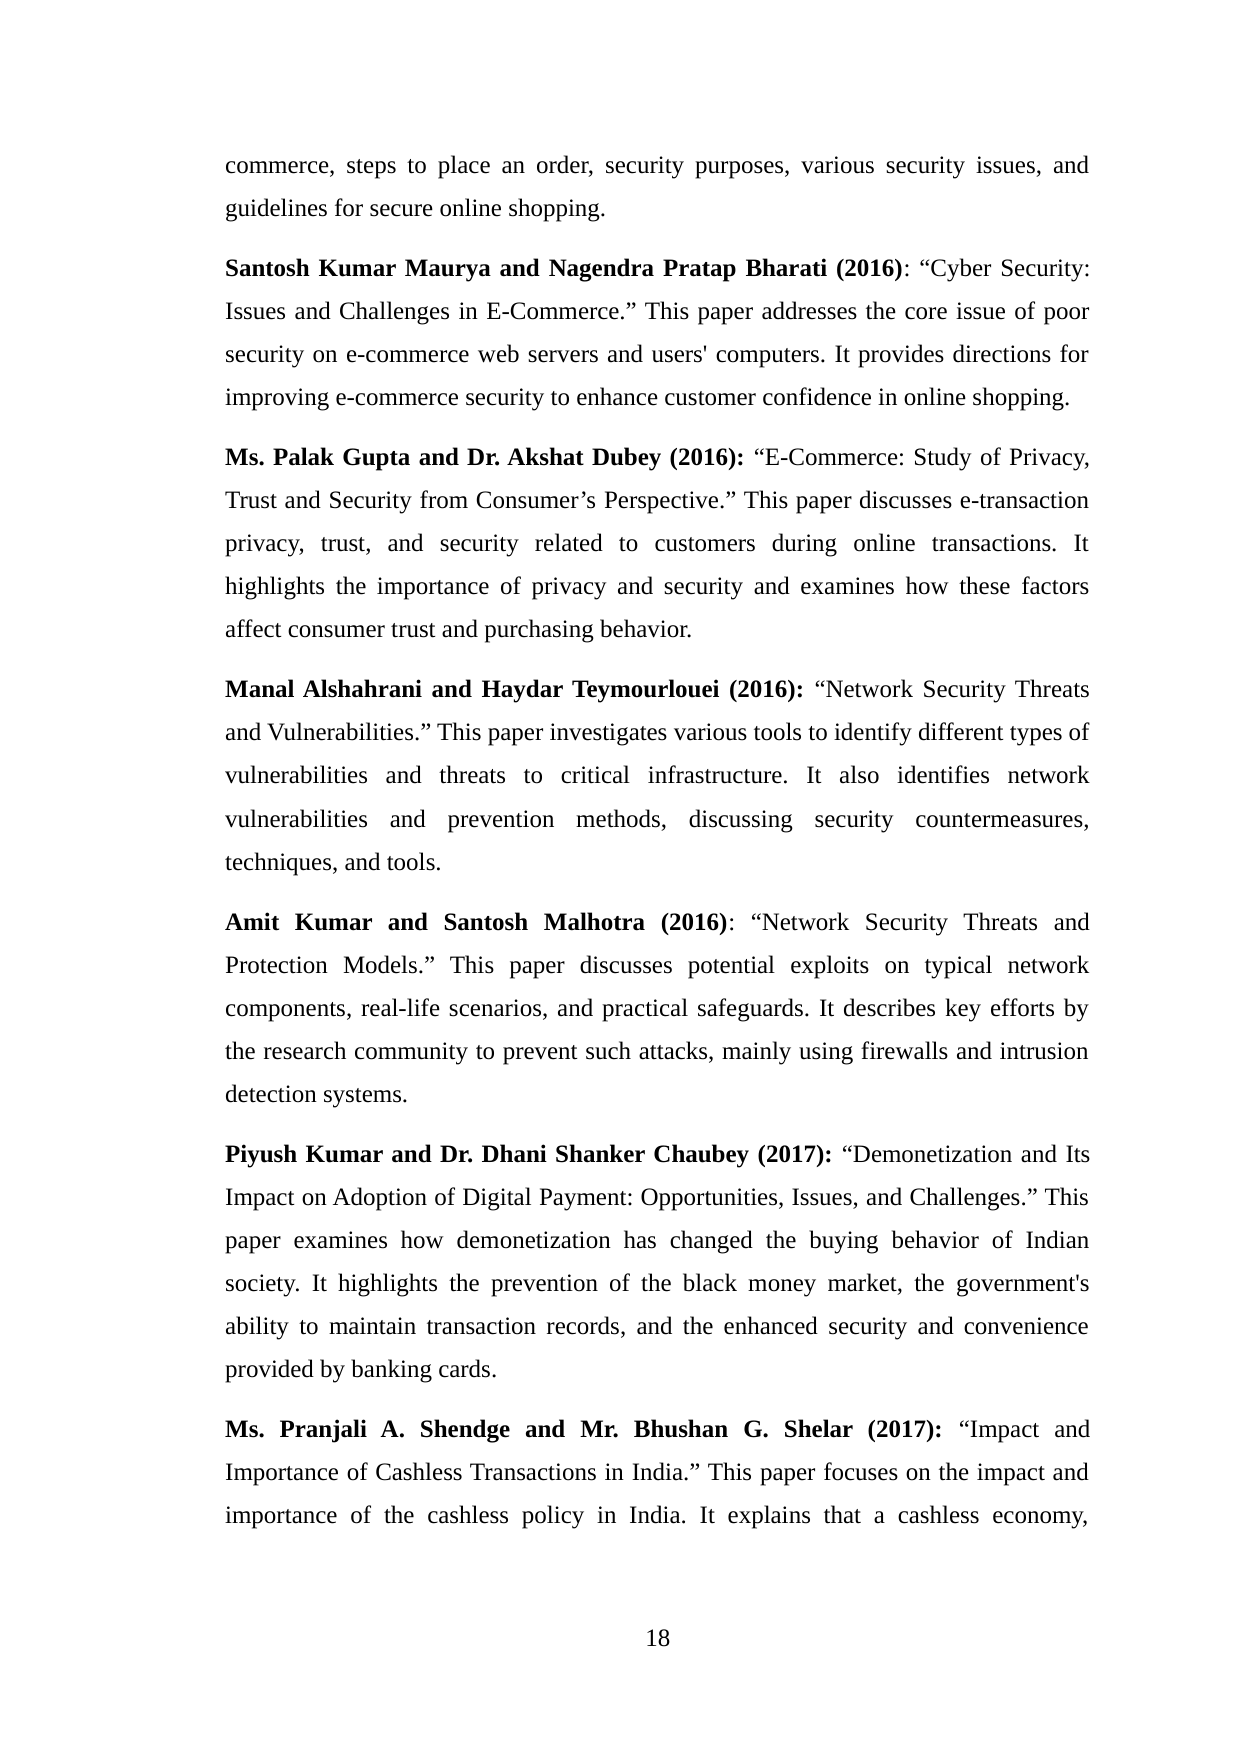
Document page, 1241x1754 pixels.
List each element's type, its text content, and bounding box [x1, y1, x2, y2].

text Piyush Kumar and Dr. Dhani Shanker Chaubey (2017): “Demonetization and Its Impact on Adoption of Digital Payment: Opportunities, Issues, and Challenges.” This paper examines how demonetization has changed the buying behavior of Indian society. It highlights the prevention of the black money market, the government's ability to maintain transaction records, and the enhanced security and convenience provided by banking cards. [225, 1139, 1090, 1383]
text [225, 150, 1090, 222]
text Santosh Kumar Maurya and Nagendra Pratap Bharati (2016): “Cyber Security: Issues and Challenges in E-Commerce.” This paper addresses the core issue of poor security on e-commerce web servers and users' computers. It provides directions for improving e-commerce security to enhance customer confidence in online shopping. [225, 253, 1090, 411]
text Ms. Palak Gupta and Dr. Akshat Dubey (2016): “E-Commerce: Study of Privacy, Trust and Security from Consumer’s Perspective.” This paper discusses e-transaction privacy, trust, and security related to customers during online transactions. It highlights the importance of privacy and security and examines how these factors affect consumer trust and purchasing behavior. [225, 442, 1090, 643]
text Amit Kumar and Santosh Malhotra (2016): “Network Security Threats and Protection Models.” This paper discusses potential exploits on typical network components, real-life scenarios, and practical safeguards. It describes key efforts by the research community to prevent such attacks, mainly using firewalls and intrusion detection systems. [225, 907, 1090, 1108]
text Manal Alshahrani and Haydar Teymourlouei (2016): “Network Security Threats and Vulnerabilities.” This paper investigates various tools to identify different types of vulnerabilities and threats to critical infrastructure. It also identifies network vulnerabilities and prevention methods, discussing security countermeasures, techniques, and tools. [225, 674, 1090, 876]
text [225, 1414, 1090, 1529]
